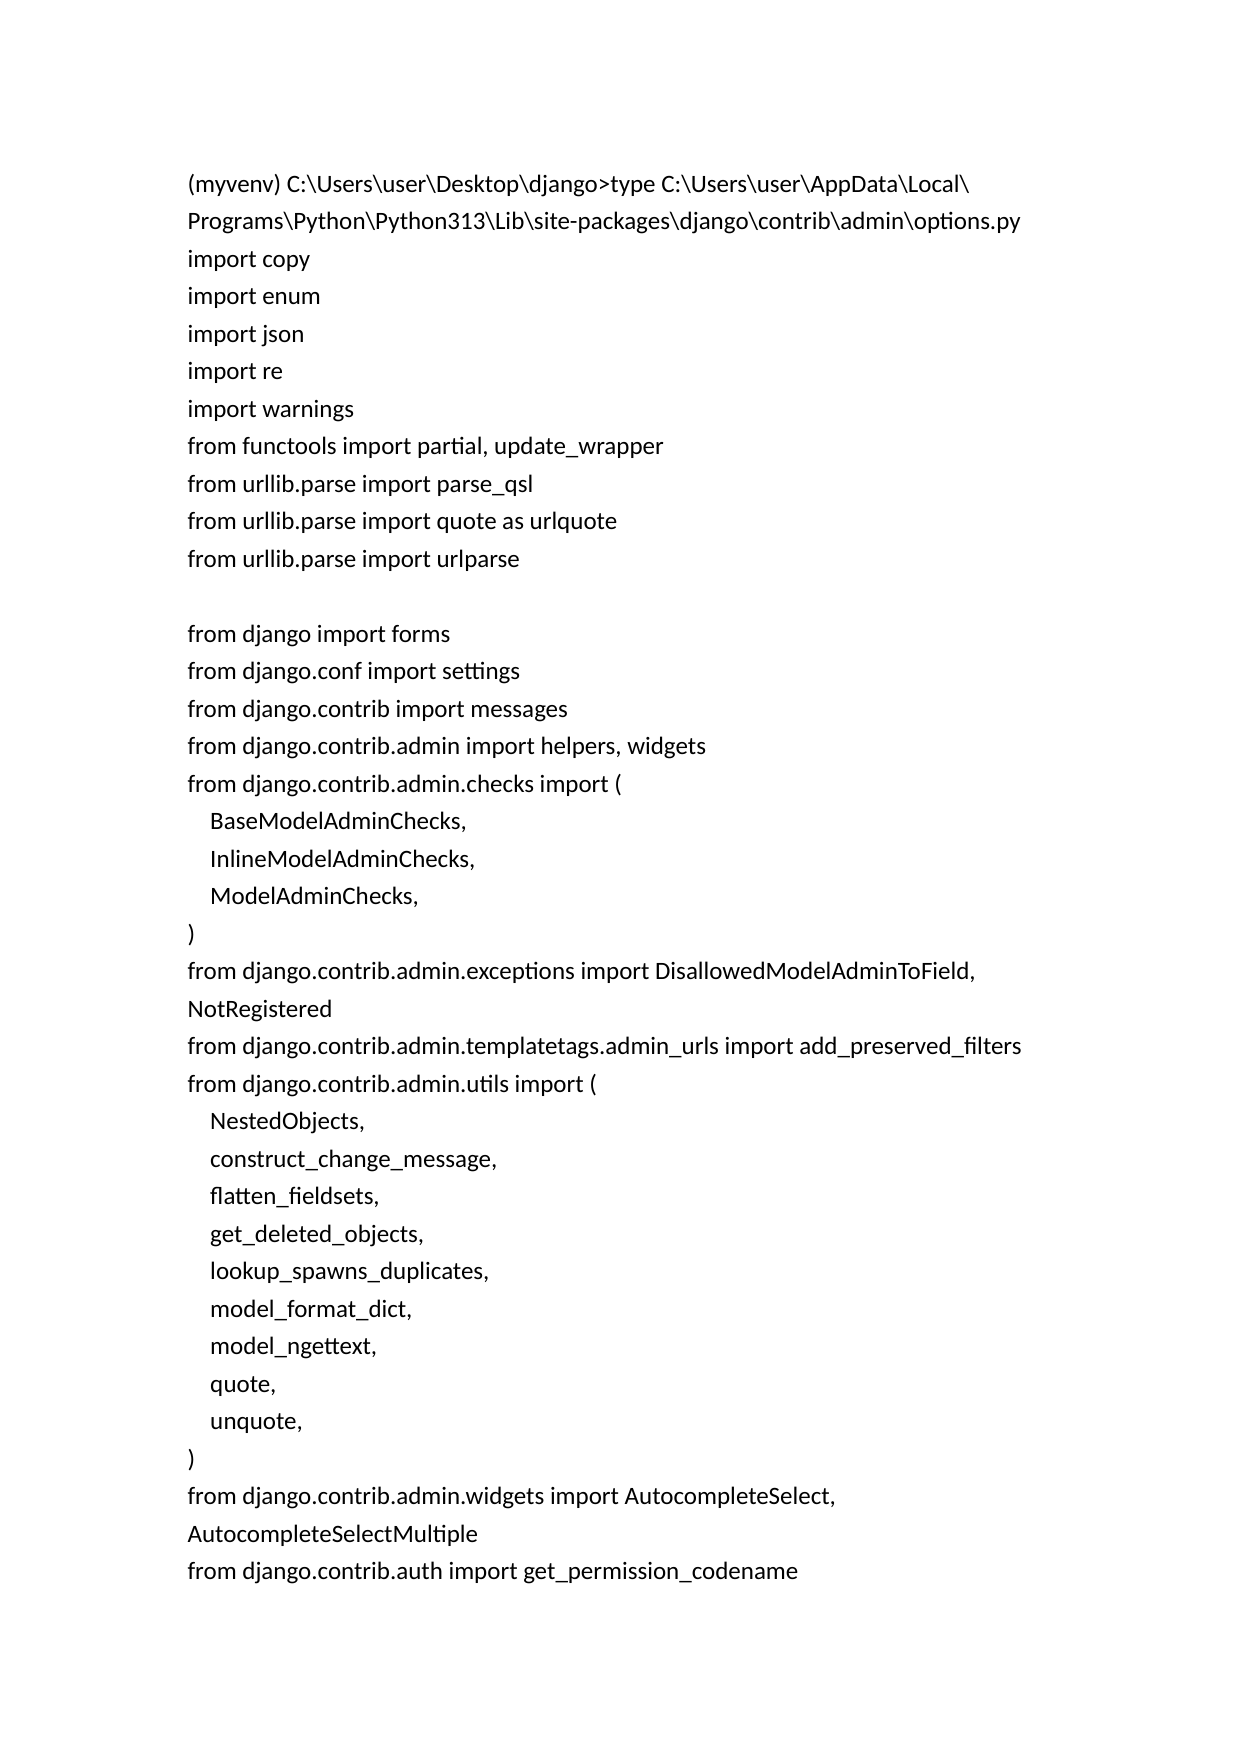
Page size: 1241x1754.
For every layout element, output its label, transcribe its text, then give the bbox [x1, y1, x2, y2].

text from urllib.parse import quote as urlquote [187, 502, 1053, 539]
text (myvenv) C:\Users\user\Desktop\django>type C:\Users\user\AppData\Local\Programs\Python\Python313\Lib\site-packages\django\contrib\admin\options.py [187, 164, 1053, 239]
text NestedObjects, [187, 1102, 1053, 1139]
text import warnings [187, 389, 1053, 427]
text from django.contrib.auth import get_permission_codename [187, 1552, 1053, 1589]
text quote, [187, 1364, 1053, 1402]
text from django import forms [187, 614, 1053, 652]
text import json [187, 314, 1053, 352]
text model_ngettext, [187, 1327, 1053, 1364]
text from functools import partial, update_wrapper [187, 427, 1053, 464]
text from urllib.parse import urlparse [187, 539, 1053, 577]
text from django.contrib.admin.checks import ( [187, 764, 1053, 802]
text from django.contrib.admin.utils import ( [187, 1064, 1053, 1102]
text ModelAdminChecks, [187, 877, 1053, 914]
text ) [187, 914, 1053, 952]
text from django.conf import settings [187, 652, 1053, 689]
text flatten_fieldsets, [187, 1177, 1053, 1214]
text from django.contrib.admin import helpers, widgets [187, 727, 1053, 764]
text construct_change_message, [187, 1139, 1053, 1177]
text from django.contrib import messages [187, 689, 1053, 727]
text from urllib.parse import parse_qsl [187, 464, 1053, 502]
text import enum [187, 277, 1053, 314]
text import copy [187, 239, 1053, 277]
text model_format_dict, [187, 1289, 1053, 1327]
text unquote, [187, 1402, 1053, 1439]
text BaseModelAdminChecks, [187, 802, 1053, 839]
text get_deleted_objects, [187, 1214, 1053, 1252]
text from django.contrib.admin.templatetags.admin_urls import add_preserved_filters [187, 1027, 1053, 1064]
text from django.contrib.admin.exceptions import DisallowedModelAdminToField, NotRegistered [187, 952, 1053, 1027]
text from django.contrib.admin.widgets import AutocompleteSelect, AutocompleteSelectMultiple [187, 1477, 1053, 1552]
text InlineModelAdminChecks, [187, 839, 1053, 877]
text ) [187, 1439, 1053, 1477]
text lookup_spawns_duplicates, [187, 1252, 1053, 1289]
text import re [187, 352, 1053, 389]
